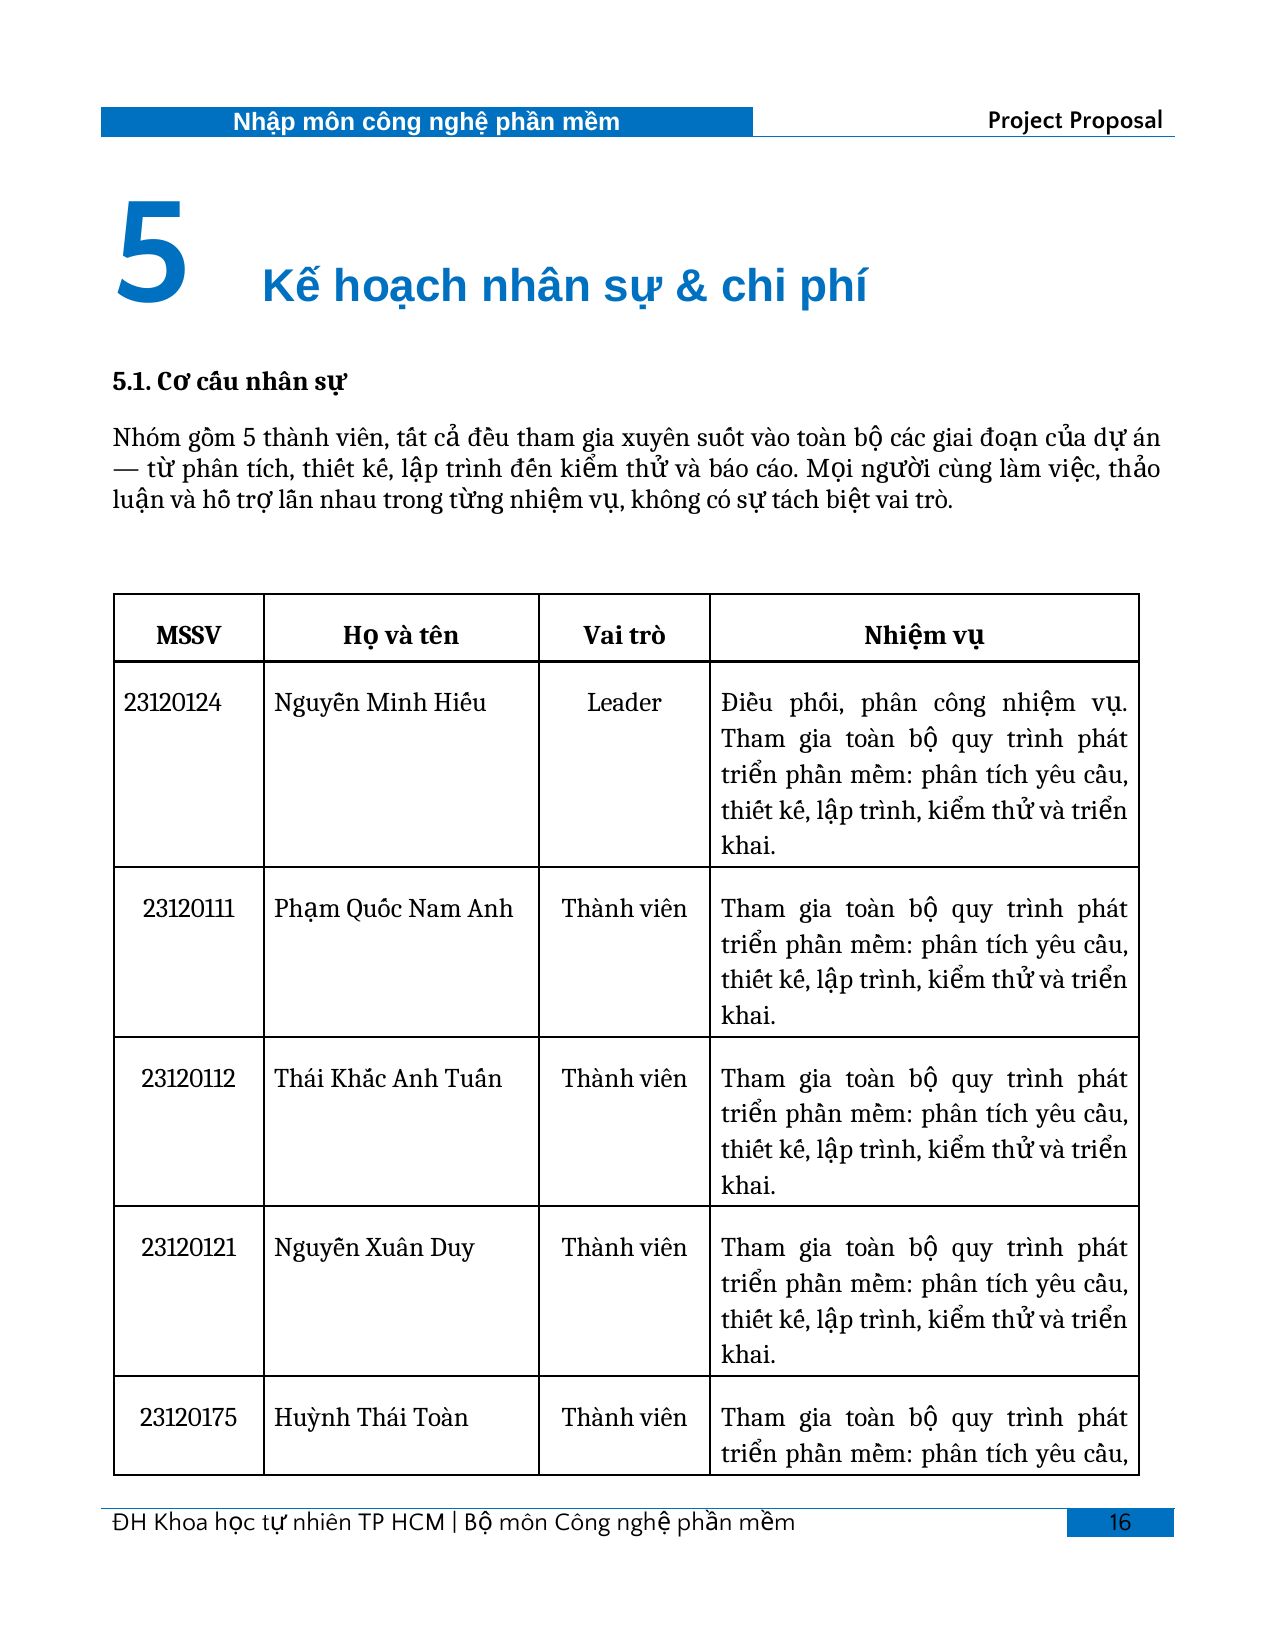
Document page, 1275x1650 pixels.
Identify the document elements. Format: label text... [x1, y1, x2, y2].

table_cell Thành viên [540, 1038, 709, 1205]
table_cell Thái Khắc Anh Tuấn [265, 1038, 538, 1205]
table_header Nhiệm vụ [711, 595, 1138, 660]
table_cell 23120111 [115, 868, 263, 1036]
table_header Vai trò [540, 595, 709, 660]
table_cell Thành viên [540, 1207, 709, 1375]
table_cell Phạm Quốc Nam Anh [265, 868, 538, 1036]
text 5.1. Cơ cấu nhân sự [112, 366, 1162, 397]
table_header MSSV [115, 595, 263, 660]
table_cell Leader [540, 663, 709, 866]
table_cell Thành viên [540, 1377, 709, 1474]
table_cell Điều phối, phân công nhiệm vụ. Tham gia toàn bộ quy trình phát triển phần mềm: phân tích yêu cầu, thiết kế, lập trình, kiểm thử và triển khai. [711, 663, 1138, 866]
table_cell 23120124 [115, 663, 263, 866]
table_cell Thành viên [540, 868, 709, 1036]
table_cell Nguyễn Xuân Duy [265, 1207, 538, 1375]
table_cell Tham gia toàn bộ quy trình phát triển phần mềm: phân tích yêu cầu, thiết kế, lập trình, kiểm thử và triển khai. [711, 868, 1138, 1036]
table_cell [711, 1377, 1138, 1474]
text Nhóm gồm 5 thành viên, tất cả đều tham gia xuyên suốt vào toàn bộ các giai đoạn của dự án — từ phân tích, thiết kế, lập trình đến kiểm thử và báo cáo. Mọi người cùng làm việc, thảo luận và hỗ trợ lẫn nhau trong từng nhiệm vụ, không có sự tách biệt vai trò. [112, 422, 1162, 516]
table_cell Tham gia toàn bộ quy trình phát triển phần mềm: phân tích yêu cầu, thiết kế, lập trình, kiểm thử và triển khai. [711, 1038, 1138, 1205]
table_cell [711, 1207, 1138, 1375]
table_cell Huỳnh Thái Toàn [265, 1377, 538, 1474]
table_cell Nguyễn Minh Hiếu [265, 663, 538, 866]
table_header Họ và tên [265, 595, 538, 660]
table_cell 23120121 [115, 1207, 263, 1375]
table_cell 23120112 [115, 1038, 263, 1205]
table_cell 23120175 [115, 1377, 263, 1474]
